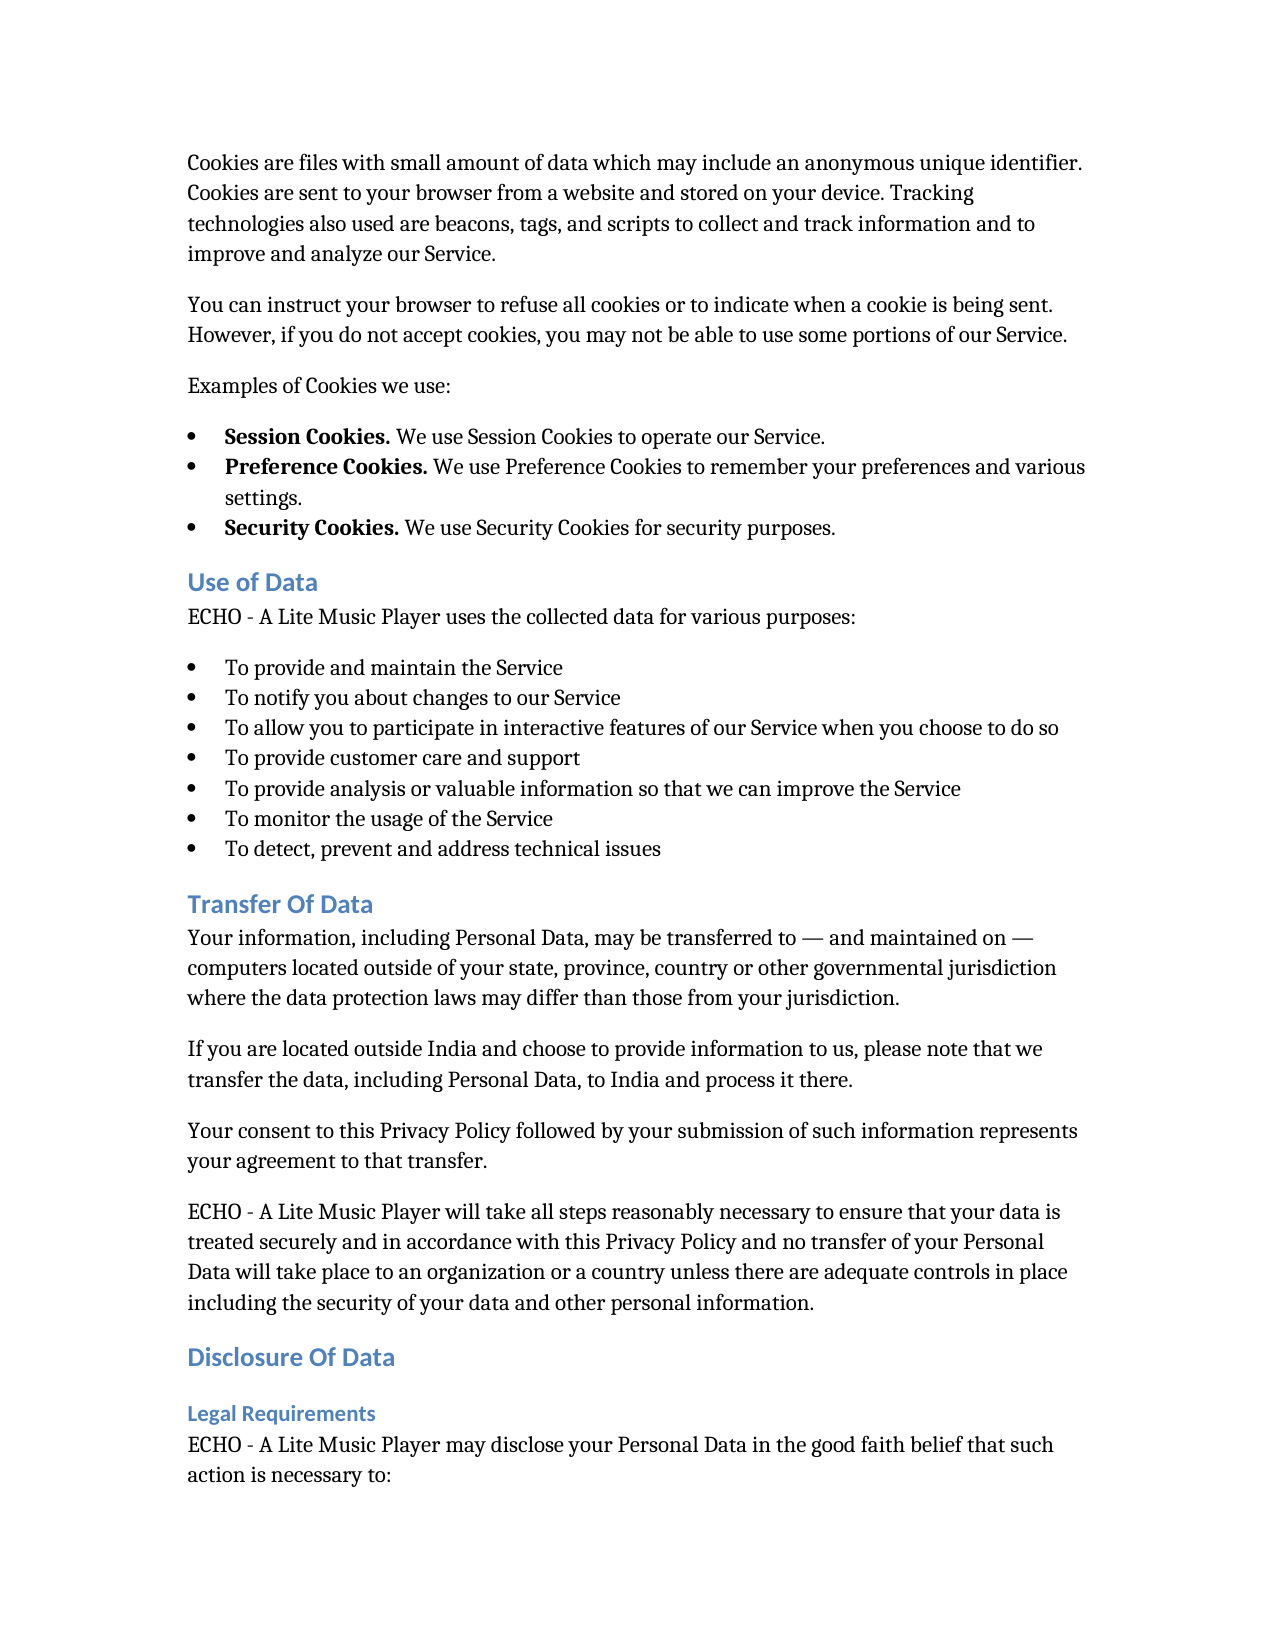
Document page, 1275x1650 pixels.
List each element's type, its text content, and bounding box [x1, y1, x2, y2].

text Cookies are files with small amount of data which may include an anonymous unique identifier. Cookies are sent to your browser from a website and stored on your device. Tracking technologies also used are beacons, tags, and scripts to collect and track information and to improve and analyze our Service. [187, 150, 1087, 267]
list To provide customer care and support [187, 745, 1087, 772]
subtitle Disclosure Of Data [187, 1340, 1087, 1373]
list To detect, prevent and address technical issues [187, 836, 1087, 862]
text Your information, including Personal Data, may be transferred to — and maintained on — computers located outside of your state, province, country or other governmental jurisdiction where the data protection laws may differ than those from your jurisdiction. [187, 925, 1087, 1012]
list Preference Cookies. We use Preference Cookies to remember your preferences and various settings. [187, 454, 1087, 511]
list To provide analysis or valuable information so that we can improve the Service [187, 775, 1087, 802]
list To allow you to participate in interactive features of our Service when you choose to do so [187, 715, 1087, 741]
subtitle Legal Requirements [187, 1399, 1087, 1427]
subtitle Use of Data [187, 566, 1087, 599]
subtitle Transfer Of Data [187, 887, 1087, 920]
text ECHO - A Lite Music Player may disclose your Personal Data in the good faith belief that such action is necessary to: [187, 1431, 1087, 1488]
list To notify you about changes to our Service [187, 685, 1087, 711]
list Session Cookies. We use Session Cookies to operate our Service. [187, 424, 1087, 450]
text ECHO - A Lite Music Player will take all steps reasonably necessary to ensure that your data is treated securely and in accordance with this Privacy Policy and no transfer of your Personal Data will take place to an organization or a country unless there are adequate controls in place including the security of your data and other personal information. [187, 1199, 1087, 1316]
text ECHO - A Lite Music Player uses the collected data for various purposes: [187, 603, 1087, 630]
list To monitor the usage of the Service [187, 806, 1087, 832]
text If you are located outside India and choose to provide information to us, please note that we transfer the data, including Personal Data, to India and process it there. [187, 1036, 1087, 1093]
text You can instruct your browser to refuse all cookies or to indicate when a cookie is being sent. However, if you do not accept cookies, you may not be able to use some portions of our Service. [187, 292, 1087, 348]
list To provide and maintain the Service [187, 654, 1087, 681]
text Your consent to this Privacy Policy followed by your submission of such information represents your agreement to that transfer. [187, 1117, 1087, 1174]
list Security Cookies. We use Security Cookies for security purposes. [187, 514, 1087, 541]
text Examples of Cookies we use: [187, 373, 1087, 399]
